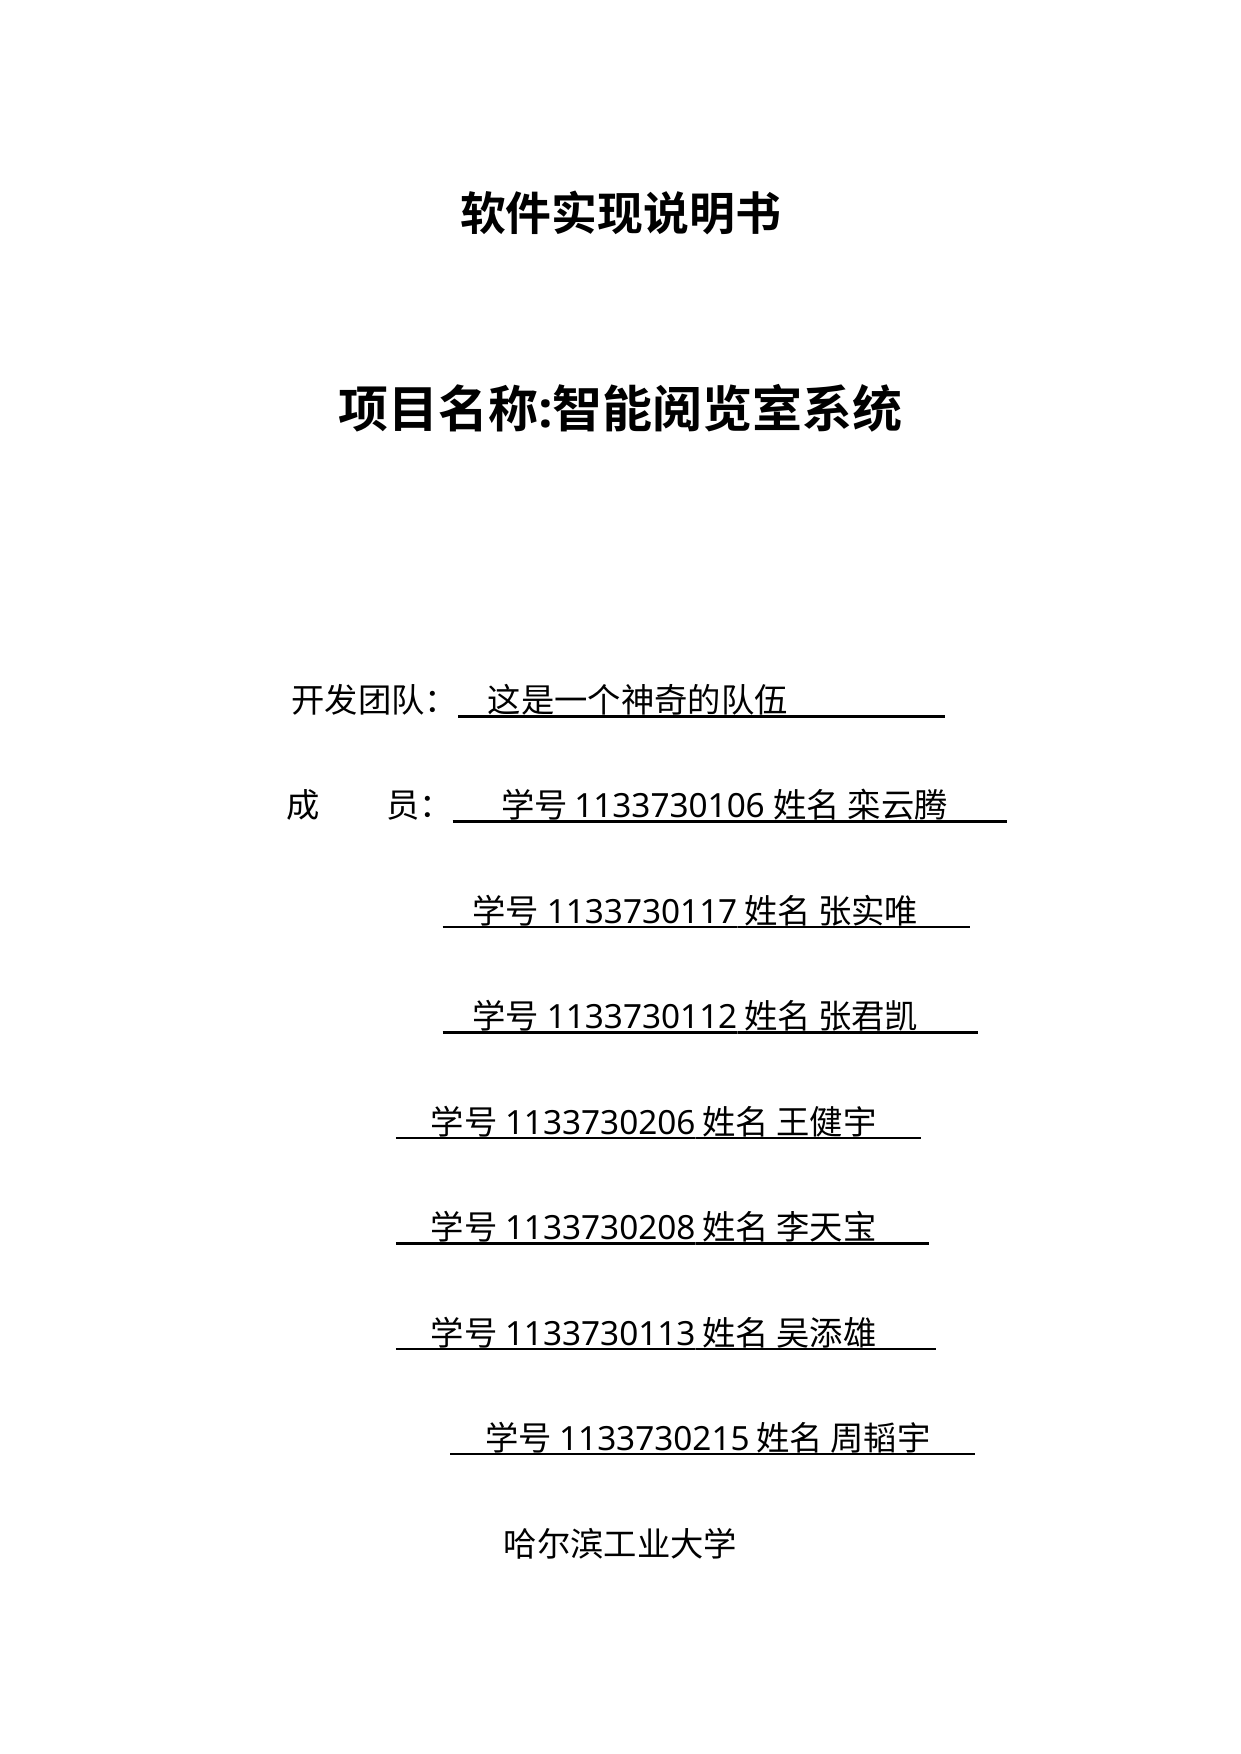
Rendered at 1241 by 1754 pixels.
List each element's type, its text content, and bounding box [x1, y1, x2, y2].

text 学号 1133730113姓名 吴添雄 [335, 1298, 1053, 1363]
text 学号 1133730215姓名 周韬宇 [406, 1403, 1053, 1468]
text 学号 1133730112姓名 张君凯 [335, 982, 1053, 1047]
text 成 员： 学号1133730106 姓名 栾云腾 [187, 771, 1053, 836]
text 软件实现说明书 [187, 162, 1053, 259]
text 学号 1133730206姓名 王健宇 [335, 1087, 1053, 1152]
text 哈尔滨工业大学 [187, 1509, 1053, 1574]
text 学号 1133730208姓名 李天宝 [335, 1193, 1053, 1258]
text 学号 1133730117姓名 张实唯 [335, 876, 1053, 941]
text 开发团队： 这是一个神奇的队伍 [275, 666, 1053, 731]
text 项目名称:智能阅览室系统 [187, 357, 1053, 454]
